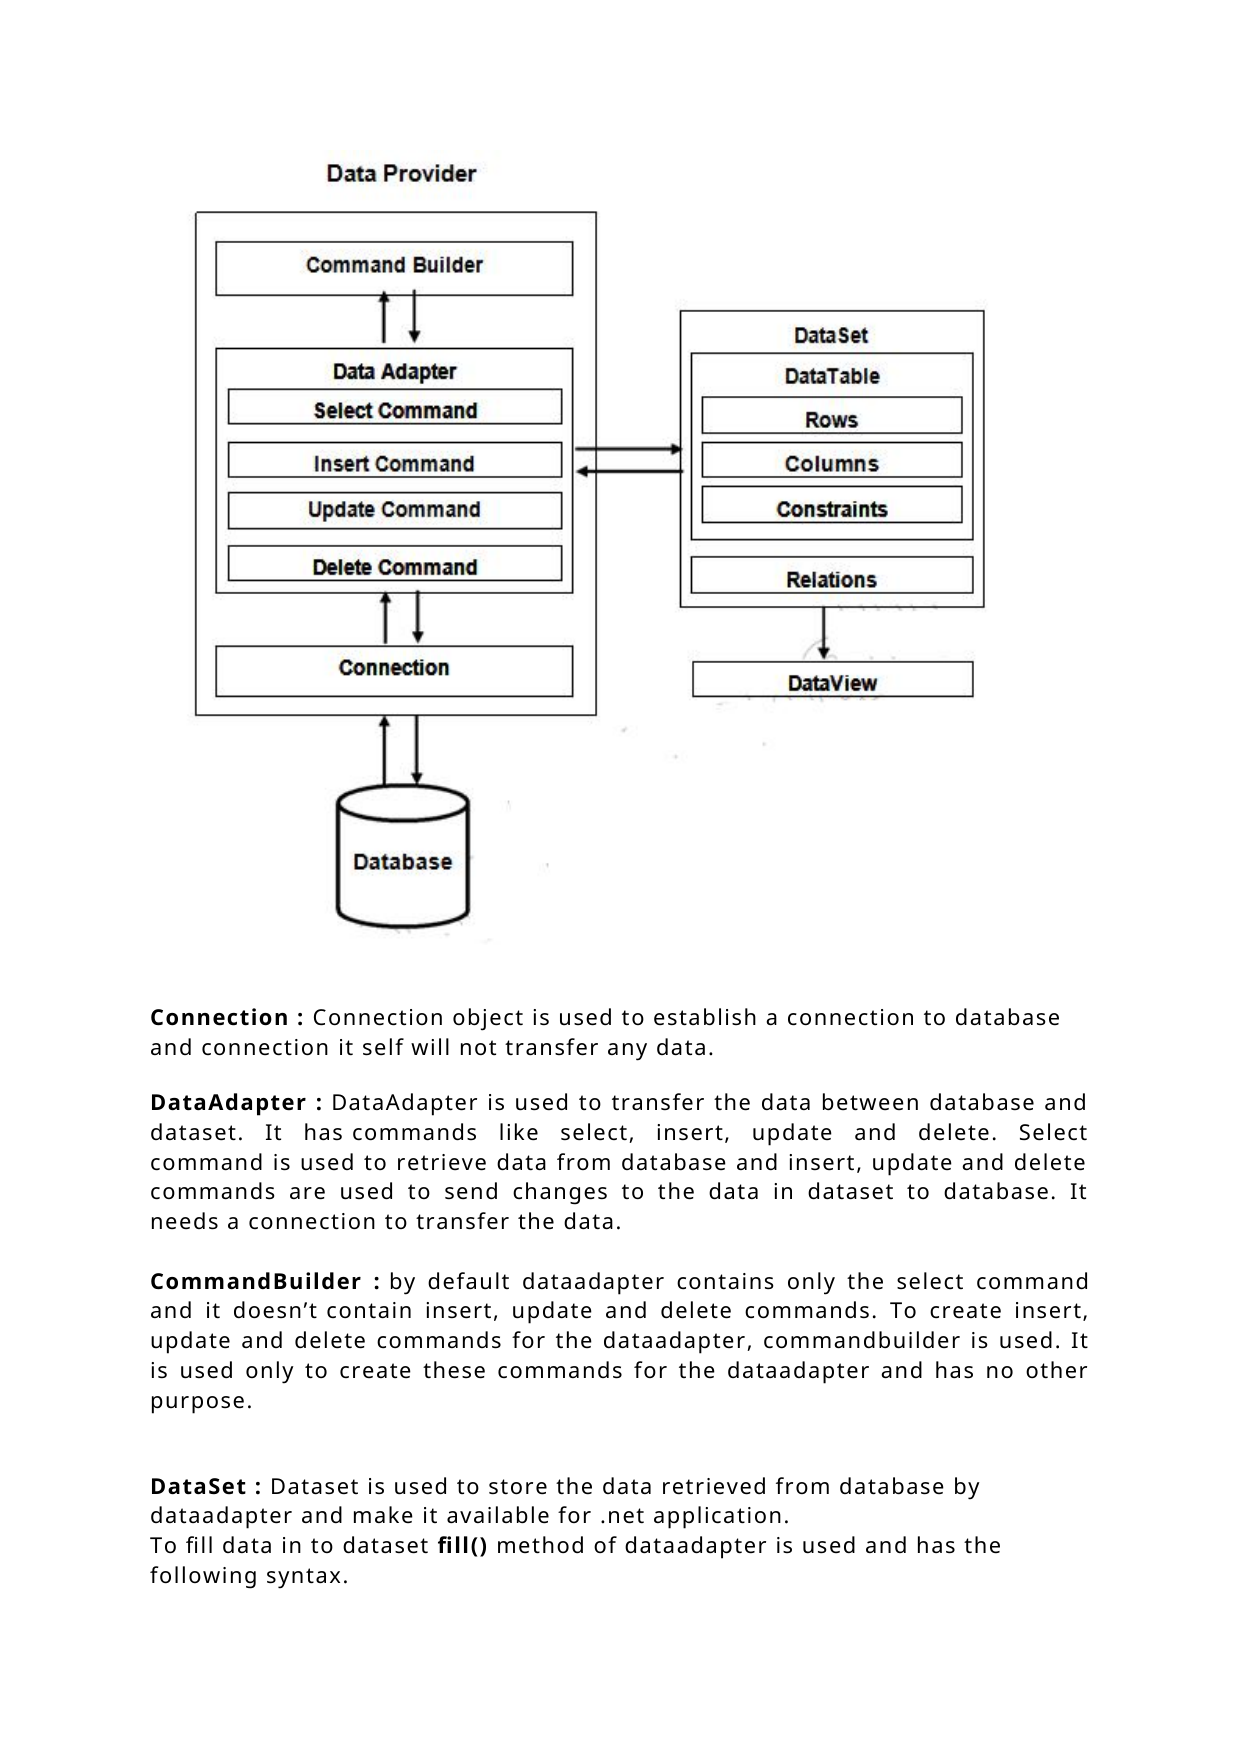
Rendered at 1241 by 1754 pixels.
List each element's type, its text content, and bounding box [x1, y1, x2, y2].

text CommandBuilder : by default dataadapter contains only the select command and it doesn’t contain insert, update and delete commands. To create insert, update and delete commands for the dataadapter, commandbuilder is used. It is used only to create these commands for the dataadapter and has no other purpose. [150, 1236, 1090, 1415]
picture [150, 150, 999, 945]
text To fill data in to dataset fill() method of dataadapter is used and has the following syntax. [150, 1530, 1090, 1590]
text DataSet : Dataset is used to store the data retrieved from database by dataadapter and make it available for .net application. [150, 1471, 1090, 1530]
text DataAdapter : DataAdapter is used to transfer the data between database and dataset. It has commands like select, insert, update and delete. Select command is used to retrieve data from database and insert, update and delete commands are used to send changes to the data in dataset to database. It needs a connection to transfer the data. [150, 1087, 1088, 1236]
